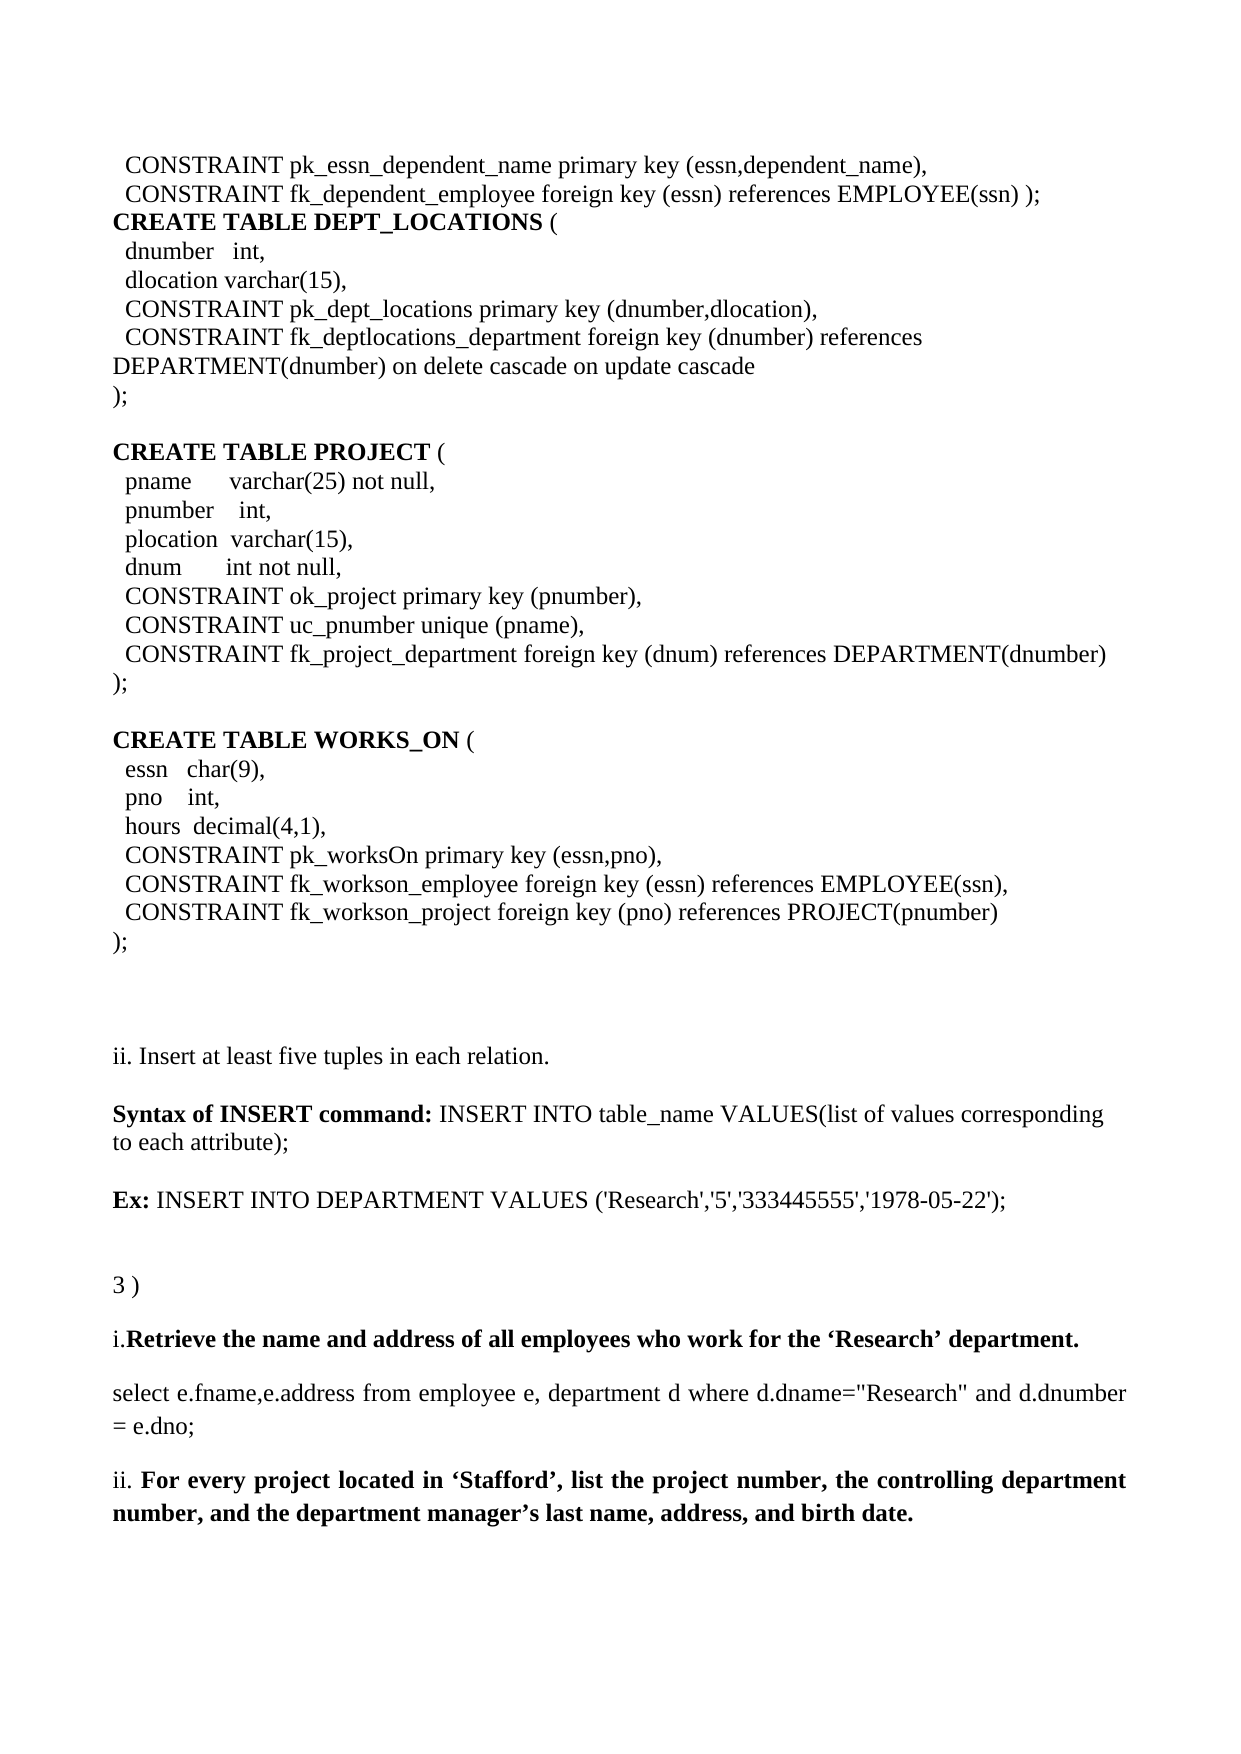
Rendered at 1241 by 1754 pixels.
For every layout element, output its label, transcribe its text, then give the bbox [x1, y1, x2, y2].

text dnum int not null, [112, 552, 1128, 581]
text ii. Insert at least five tuples in each relation. [112, 1041, 1128, 1070]
text CONSTRAINT uc_pnumber unique (pname), [112, 610, 1128, 639]
text dnumber int, [112, 236, 1128, 265]
text CONSTRAINT ok_project primary key (pnumber), [112, 581, 1128, 610]
text CREATE TABLE WORKS_ON ( [112, 725, 1128, 754]
text CONSTRAINT fk_dependent_employee foreign key (essn) references EMPLOYEE(ssn) ); [112, 179, 1128, 207]
text CONSTRAINT pk_worksOn primary key (essn,pno), [112, 840, 1128, 869]
text 3 ) [112, 1271, 1128, 1299]
text hours decimal(4,1), [112, 811, 1128, 840]
text ); [112, 667, 1128, 696]
text CONSTRAINT pk_dept_locations primary key (dnumber,dlocation), [112, 294, 1128, 322]
text ii. For every project located in ‘Stafford’, list the project number, the controlling department number, and the department manager’s last name, address, and birth date. [112, 1465, 1128, 1527]
text CREATE TABLE PROJECT ( [112, 437, 1128, 466]
text CREATE TABLE DEPT_LOCATIONS ( [112, 207, 1128, 236]
text essn char(9), [112, 754, 1128, 782]
text Syntax of INSERT command: INSERT INTO table_name VALUES(list of values corresponding to each attribute); [112, 1099, 1128, 1156]
text CONSTRAINT fk_project_department foreign key (dnum) references DEPARTMENT(dnumber) [112, 639, 1128, 667]
text ); [112, 926, 1128, 955]
text dlocation varchar(15), [112, 265, 1128, 294]
text CONSTRAINT fk_workson_project foreign key (pno) references PROJECT(pnumber) [112, 897, 1128, 926]
text plocation varchar(15), [112, 524, 1128, 552]
text select e.fname,e.address from employee e, department d where d.dname="Research" and d.dnumber = e.dno; [112, 1378, 1128, 1440]
text CONSTRAINT fk_deptlocations_department foreign key (dnumber) references DEPARTMENT(dnumber) on delete cascade on update cascade [112, 322, 1128, 380]
text CONSTRAINT pk_essn_dependent_name primary key (essn,dependent_name), [112, 150, 1128, 179]
text pnumber int, [112, 495, 1128, 524]
text pname varchar(25) not null, [112, 466, 1128, 495]
text ); [112, 380, 1128, 409]
text i.Retrieve the name and address of all employees who work for the ‘Research’ department. [112, 1324, 1128, 1353]
text pno int, [112, 782, 1128, 811]
text Ex: INSERT INTO DEPARTMENT VALUES ('Research','5','333445555','1978-05-22'); [112, 1185, 1128, 1214]
text CONSTRAINT fk_workson_employee foreign key (essn) references EMPLOYEE(ssn), [112, 869, 1128, 897]
